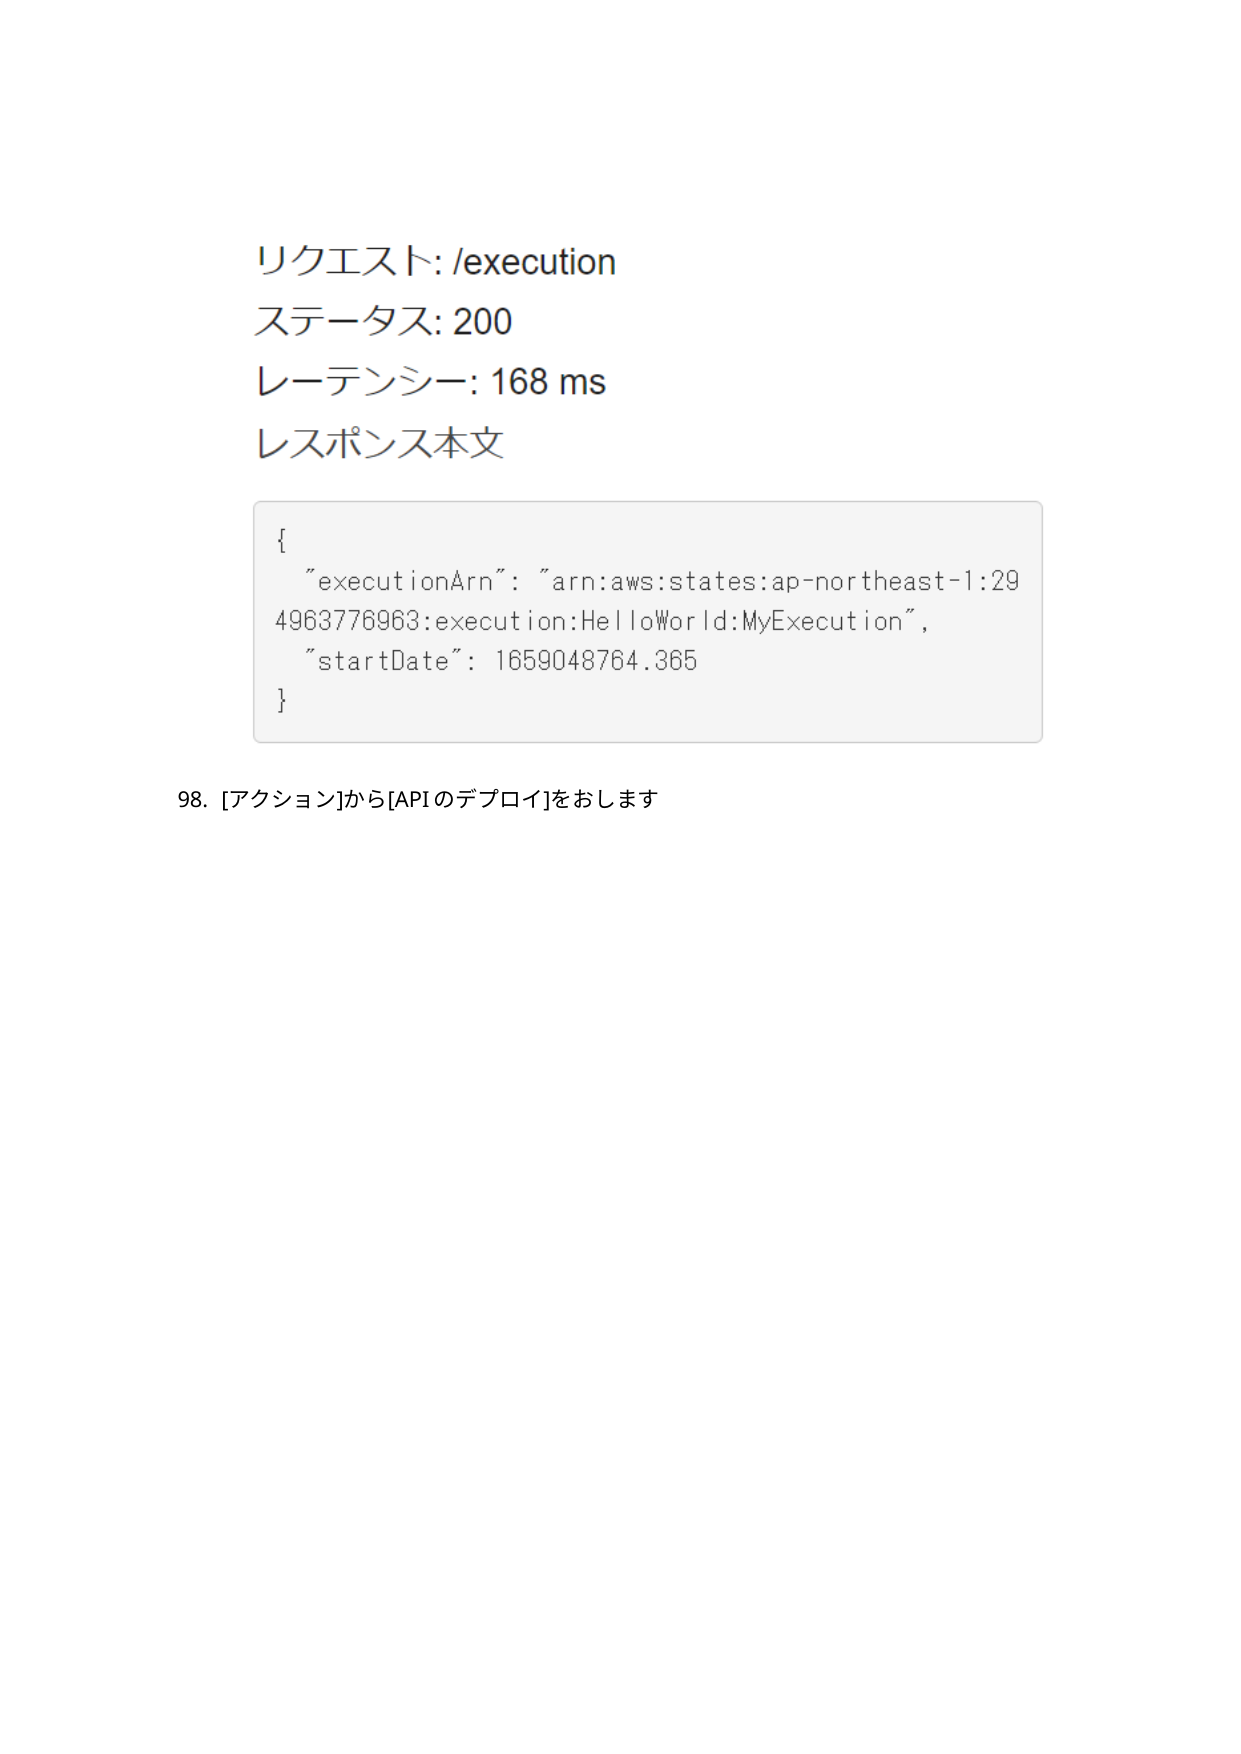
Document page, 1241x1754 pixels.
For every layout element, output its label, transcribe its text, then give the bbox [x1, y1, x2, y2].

picture [221, 216, 1107, 762]
list [アクション]から[APIのデプロイ]をおします [177, 779, 1063, 817]
